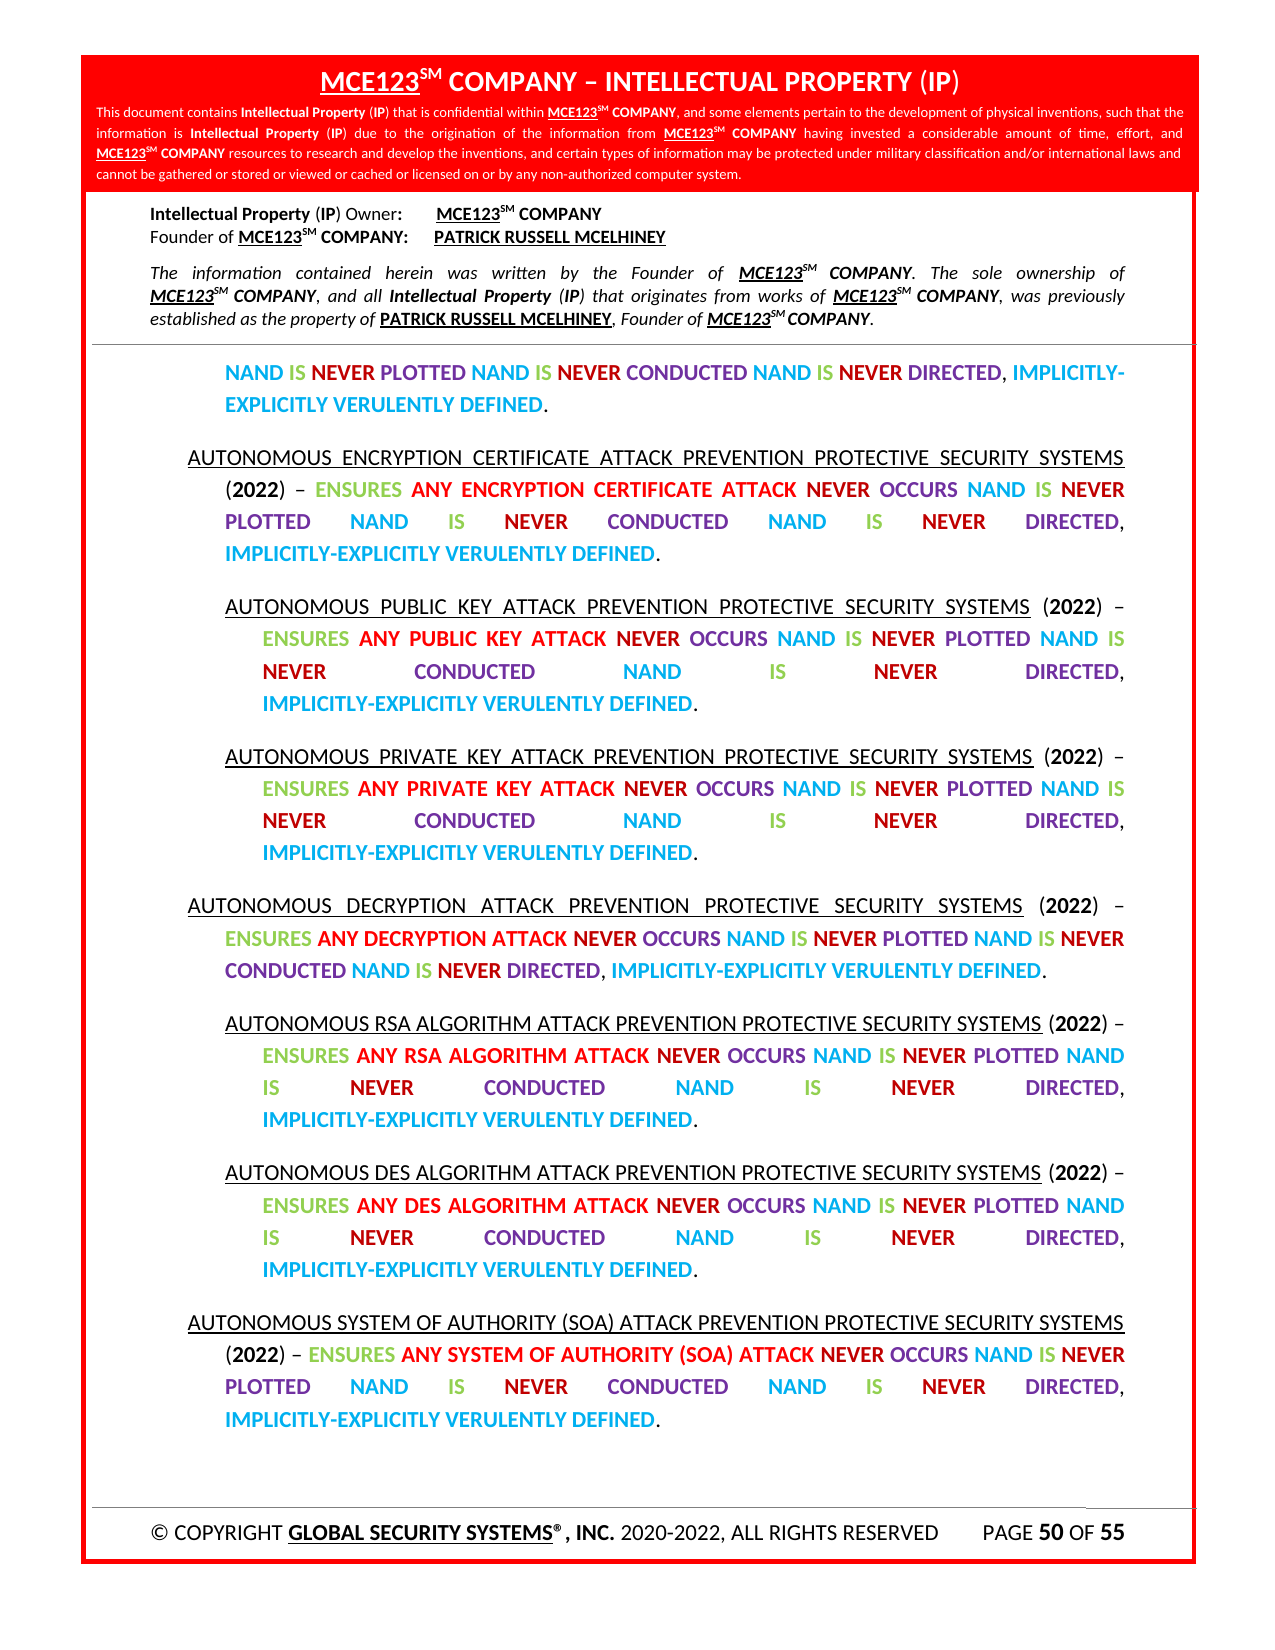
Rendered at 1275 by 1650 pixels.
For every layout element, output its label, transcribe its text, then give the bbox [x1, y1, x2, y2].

text AUTONOMOUS SYSTEM OF AUTHORITY (SOA) ATTACK PREVENTION PROTECTIVE SECURITY SYSTEMS (2022) – ENSURES ANY SYSTEM OF AUTHORITY (SOA) ATTACK NEVER OCCURS NAND IS NEVER PLOTTED NAND IS NEVER CONDUCTED NAND IS NEVER DIRECTED, IMPLICITLY-EXPLICITLY VERULENTLY DEFINED. [187, 1333, 1125, 1433]
text AUTONOMOUS RSA ALGORITHM ATTACK PREVENTION PROTECTIVE SECURITY SYSTEMS (2022) – ENSURES ANY RSA ALGORITHM ATTACK NEVER OCCURS NAND IS NEVER PLOTTED NAND IS NEVER CONDUCTED NAND IS NEVER DIRECTED, IMPLICITLY-EXPLICITLY VERULENTLY DEFINED. [225, 1009, 1125, 1133]
text AUTONOMOUS SYSTEM OF AUTHORITY (SOA) ATTACK PREVENTION PROTECTIVE SECURITY SYSTEMS (2022) – ENSURES ANY SYSTEM OF AUTHORITY (SOA) ATTACK NEVER OCCURS NAND IS NEVER PLOTTED NAND IS NEVER CONDUCTED NAND IS NEVER DIRECTED, IMPLICITLY-EXPLICITLY VERULENTLY DEFINED. [187, 1308, 1125, 1332]
text AUTONOMOUS ENCRYPTION CERTIFICATE ATTACK PREVENTION PROTECTIVE SECURITY SYSTEMS (2022) – ENSURES ANY ENCRYPTION CERTIFICATE ATTACK NEVER OCCURS NAND IS NEVER PLOTTED NAND IS NEVER CONDUCTED NAND IS NEVER DIRECTED, IMPLICITLY-EXPLICITLY VERULENTLY DEFINED. [187, 468, 1125, 567]
text AUTONOMOUS DECRYPTION ATTACK PREVENTION PROTECTIVE SECURITY SYSTEMS (2022) – ENSURES ANY DECRYPTION ATTACK NEVER OCCURS NAND IS NEVER PLOTTED NAND IS NEVER CONDUCTED NAND IS NEVER DIRECTED, IMPLICITLY-EXPLICITLY VERULENTLY DEFINED. [187, 892, 1125, 984]
text AUTONOMOUS PUBLIC KEY ATTACK PREVENTION PROTECTIVE SECURITY SYSTEMS (2022) – ENSURES ANY PUBLIC KEY ATTACK NEVER OCCURS NAND IS NEVER PLOTTED NAND IS NEVER CONDUCTED NAND IS NEVER DIRECTED, IMPLICITLY-EXPLICITLY VERULENTLY DEFINED. [225, 592, 1125, 717]
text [187, 358, 1125, 418]
text AUTONOMOUS ENCRYPTION CERTIFICATE ATTACK PREVENTION PROTECTIVE SECURITY SYSTEMS (2022) – ENSURES ANY ENCRYPTION CERTIFICATE ATTACK NEVER OCCURS NAND IS NEVER PLOTTED NAND IS NEVER CONDUCTED NAND IS NEVER DIRECTED, IMPLICITLY-EXPLICITLY VERULENTLY DEFINED. [187, 443, 1125, 467]
text AUTONOMOUS DES ALGORITHM ATTACK PREVENTION PROTECTIVE SECURITY SYSTEMS (2022) – ENSURES ANY DES ALGORITHM ATTACK NEVER OCCURS NAND IS NEVER PLOTTED NAND IS NEVER CONDUCTED NAND IS NEVER DIRECTED, IMPLICITLY-EXPLICITLY VERULENTLY DEFINED. [225, 1158, 1125, 1283]
text AUTONOMOUS PRIVATE KEY ATTACK PREVENTION PROTECTIVE SECURITY SYSTEMS (2022) – ENSURES ANY PRIVATE KEY ATTACK NEVER OCCURS NAND IS NEVER PLOTTED NAND IS NEVER CONDUCTED NAND IS NEVER DIRECTED, IMPLICITLY-EXPLICITLY VERULENTLY DEFINED. [225, 742, 1125, 867]
